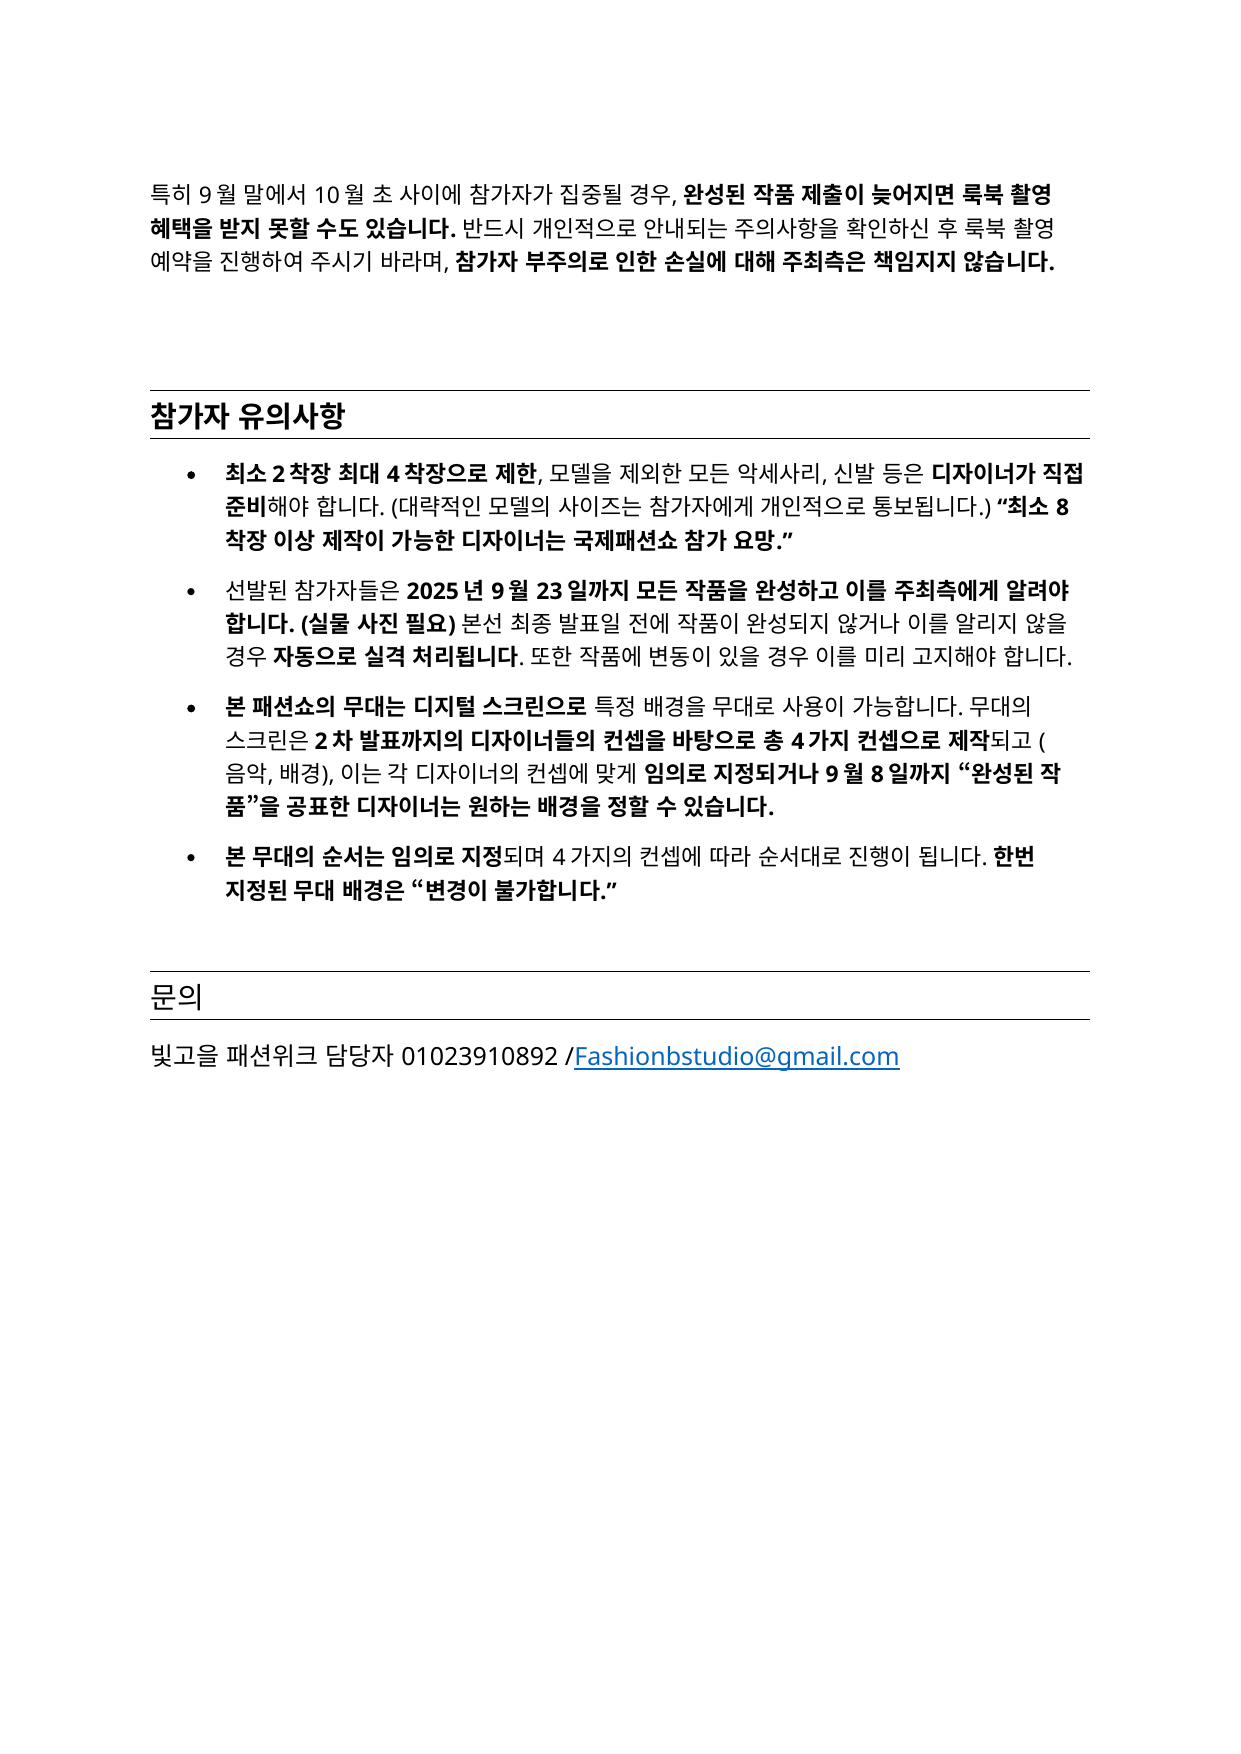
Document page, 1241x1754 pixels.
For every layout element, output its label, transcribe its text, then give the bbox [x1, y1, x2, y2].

text 참가자 유의사항 [150, 391, 1090, 438]
text 특히 9월 말에서 10월 초 사이에 참가자가 집중될 경우, 완성된 작품 제출이 늦어지면 룩북 촬영 혜택을 받지 못할 수도 있습니다. 반드시 개인적으로 안내되는 주의사항을 확인하신 후 룩북 촬영 예약을 진행하여 주시기 바라며, 참가자 부주의로 인한 손실에 대해 주최측은 책임지지 않습니다. [150, 177, 1090, 277]
list 본 패션쇼의 무대는 디지털 스크린으로 특정 배경을 무대로 사용이 가능합니다. 무대의 스크린은 2차 발표까지의 디자이너들의 컨셉을 바탕으로 총 4가지 컨셉으로 제작되고 (음악, 배경), 이는 각 디자이너의 컨셉에 맞게 임의로 지정되거나 9월 8일까지 “완성된 작품”을 공표한 디자이너는 원하는 배경을 정할 수 있습니다. [187, 689, 1090, 823]
text 문의 [150, 972, 1090, 1019]
list 본 무대의 순서는 임의로 지정되며 4가지의 컨셉에 따라 순서대로 진행이 됩니다. 한번 지정된 무대 배경은 “변경이 불가합니다.” [187, 839, 1090, 906]
list 최소2착장 최대 4착장으로 제한, 모델을 제외한 모든 악세사리, 신발 등은 디자이너가 직접 준비해야 합니다. (대략적인 모델의 사이즈는 참가자에게 개인적으로 통보됩니다.) “최소 8착장 이상 제작이 가능한 디자이너는 국제패션쇼 참가 요망.” [187, 456, 1090, 556]
list 선발된 참가자들은 2025년 9월 23일까지 모든 작품을 완성하고 이를 주최측에게 알려야 합니다. (실물 사진 필요) 본선 최종 발표일 전에 작품이 완성되지 않거나 이를 알리지 않을 경우 자동으로 실격 처리됩니다. 또한 작품에 변동이 있을 경우 이를 미리 고지해야 합니다. [187, 573, 1090, 673]
text 빛고을 패션위크 담당자 01023910892 /Fashionbstudio@gmail.com [150, 1037, 1090, 1073]
